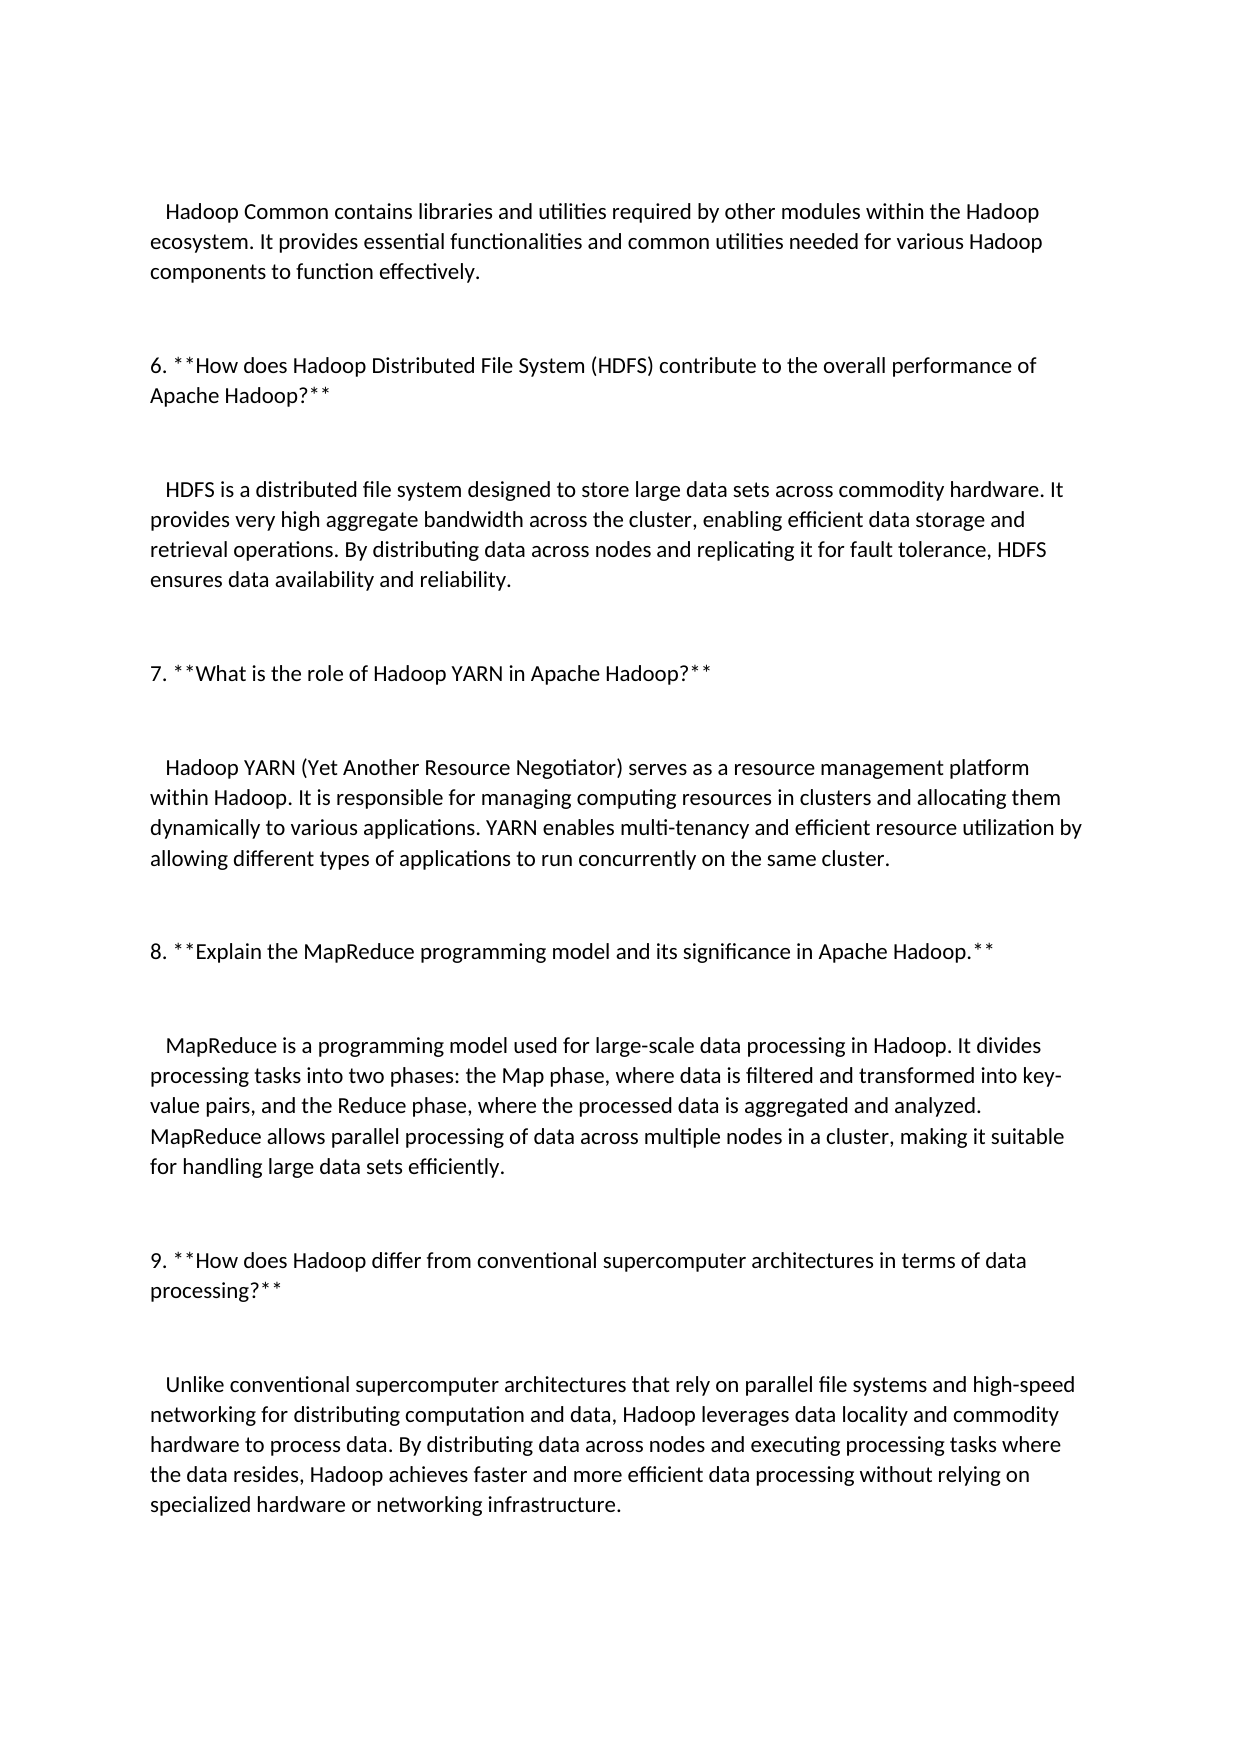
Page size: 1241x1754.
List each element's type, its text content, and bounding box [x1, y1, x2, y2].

text 7. **What is the role of Hadoop YARN in Apache Hadoop?** [150, 659, 1090, 687]
text 9. **How does Hadoop differ from conventional supercomputer architectures in terms of data processing?** [150, 1246, 1090, 1304]
text Unlike conventional supercomputer architectures that rely on parallel file systems and high-speed networking for distributing computation and data, Hadoop leverages data locality and commodity hardware to process data. By distributing data across nodes and executing processing tasks where the data resides, Hadoop achieves faster and more efficient data processing without relying on specialized hardware or networking infrastructure. [150, 1370, 1090, 1519]
text MapReduce is a programming model used for large-scale data processing in Hadoop. It divides processing tasks into two phases: the Map phase, where data is filtered and transformed into key-value pairs, and the Reduce phase, where the processed data is aggregated and analyzed. MapReduce allows parallel processing of data across multiple nodes in a cluster, making it suitable for handling large data sets efficiently. [150, 1031, 1090, 1180]
text 6. **How does Hadoop Distributed File System (HDFS) contribute to the overall performance of Apache Hadoop?** [150, 351, 1090, 409]
text Hadoop YARN (Yet Another Resource Negotiator) serves as a resource management platform within Hadoop. It is responsible for managing computing resources in clusters and allocating them dynamically to various applications. YARN enables multi-tenancy and efficient resource utilization by allowing different types of applications to run concurrently on the same cluster. [150, 753, 1090, 872]
text 8. **Explain the MapReduce programming model and its significance in Apache Hadoop.** [150, 937, 1090, 966]
text Hadoop Common contains libraries and utilities required by other modules within the Hadoop ecosystem. It provides essential functionalities and common utilities needed for various Hadoop components to function effectively. [150, 197, 1090, 285]
text HDFS is a distributed file system designed to store large data sets across commodity hardware. It provides very high aggregate bandwidth across the cluster, enabling efficient data storage and retrieval operations. By distributing data across nodes and replicating it for fault tolerance, HDFS ensures data availability and reliability. [150, 475, 1090, 594]
